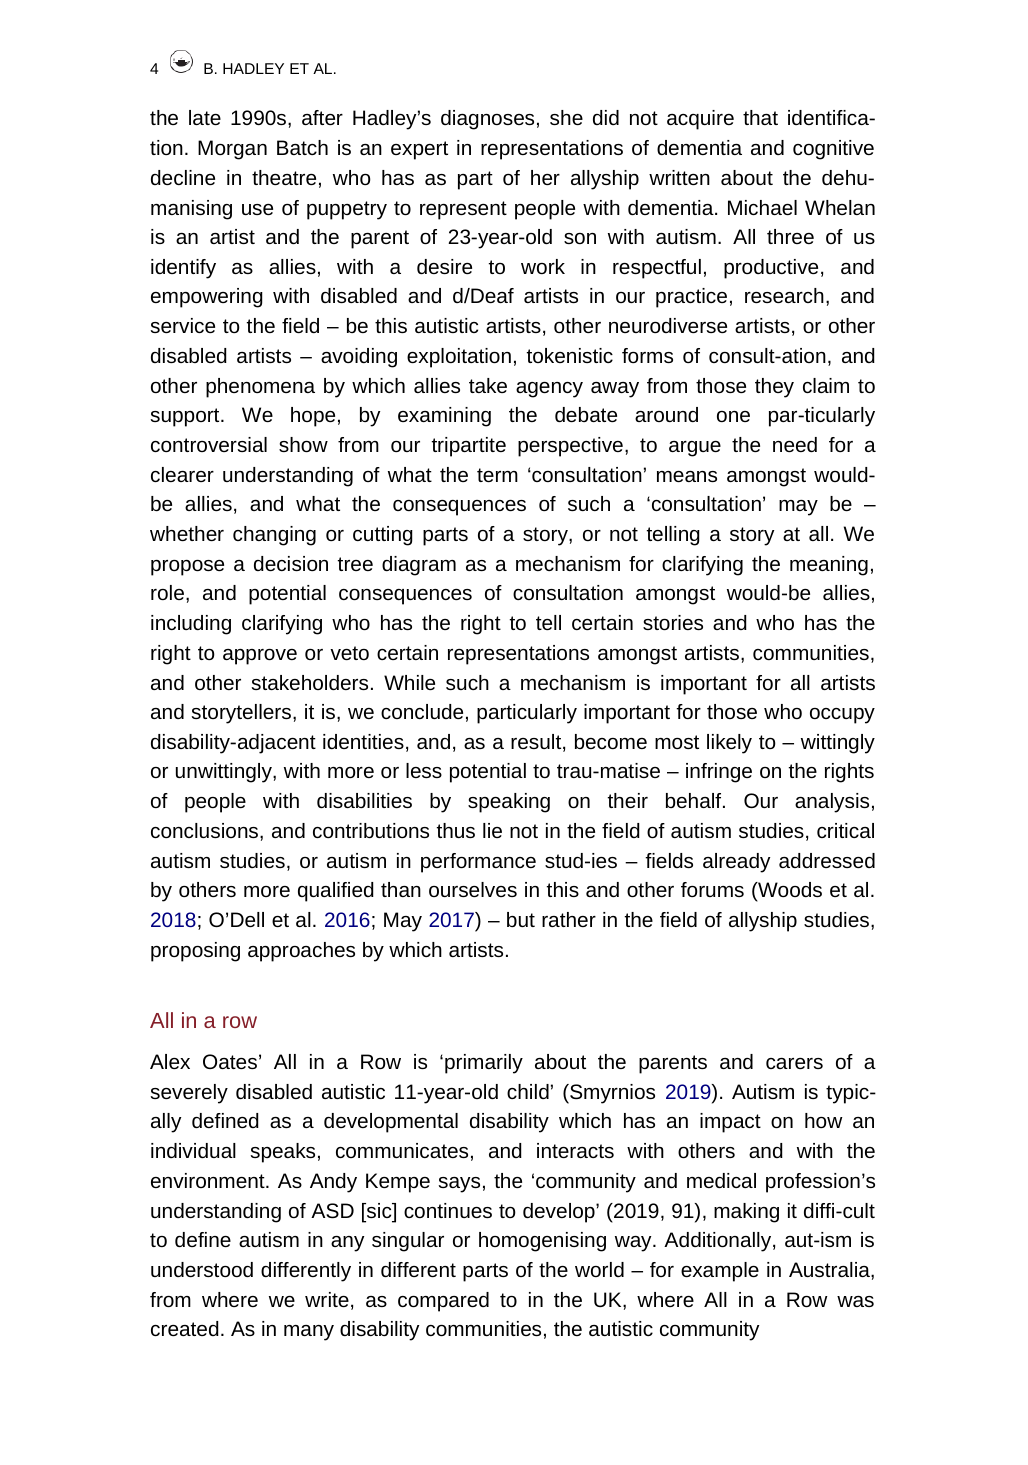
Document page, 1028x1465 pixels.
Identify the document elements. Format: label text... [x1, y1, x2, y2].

text 4 B. HADLEY ET AL. [150, 48, 877, 78]
picture [167, 47, 195, 75]
text the late 1990s, after Hadley’s diagnoses, she did not acquire that identifica-tion. Morgan Batch is an expert in representations of dementia and cognitive decline in theatre, who has as part of her allyship written about the dehu-manising use of puppetry to represent people with dementia. Michael Whelan is an artist and the parent of 23-year-old son with autism. All three of us identify as allies, with a desire to work in respectful, productive, and empowering with disabled and d/Deaf artists in our practice, research, and service to the field – be this autistic artists, other neurodiverse artists, or other disabled artists – avoiding exploitation, tokenistic forms of consult-ation, and other phenomena by which allies take agency away from those they claim to support. We hope, by examining the debate around one par-ticularly controversial show from our tripartite perspective, to argue the need for a clearer understanding of what the term ‘consultation’ means amongst would-be allies, and what the consequences of such a ‘consultation’ may be – whether changing or cutting parts of a story, or not telling a story at all. We propose a decision tree diagram as a mechanism for clarifying the meaning, role, and potential consequences of consultation amongst would-be allies, including clarifying who has the right to tell certain stories and who has the right to approve or veto certain representations amongst artists, communities, and other stakeholders. While such a mechanism is important for all artists and storytellers, it is, we conclude, particularly important for those who occupy disability-adjacent identities, and, as a result, become most likely to – wittingly or unwittingly, with more or less potential to trau-matise – infringe on the rights of people with disabilities by speaking on their behalf. Our analysis, conclusions, and contributions thus lie not in the field of autism studies, critical autism studies, or autism in performance stud-ies – fields already addressed by others more qualified than ourselves in this and other forums (Woods et al. 2018; O’Dell et al. 2016; May 2017) – but rather in the field of allyship studies, proposing approaches by which artists. [150, 106, 877, 961]
text Alex Oates’ All in a Row is ‘primarily about the parents and carers of a severely disabled autistic 11-year-old child’ (Smyrnios 2019). Autism is typic-ally defined as a developmental disability which has an impact on how an individual speaks, communicates, and interacts with others and with the environment. As Andy Kempe says, the ‘community and medical profession’s understanding of ASD [sic] continues to develop’ (2019, 91), making it diffi-cult to define autism in any singular or homogenising way. Additionally, aut-ism is understood differently in different parts of the world – for example in Australia, from where we write, as compared to in the UK, where All in a Row was created. As in many disability communities, the autistic community [150, 1050, 877, 1341]
text All in a row [150, 1008, 877, 1033]
